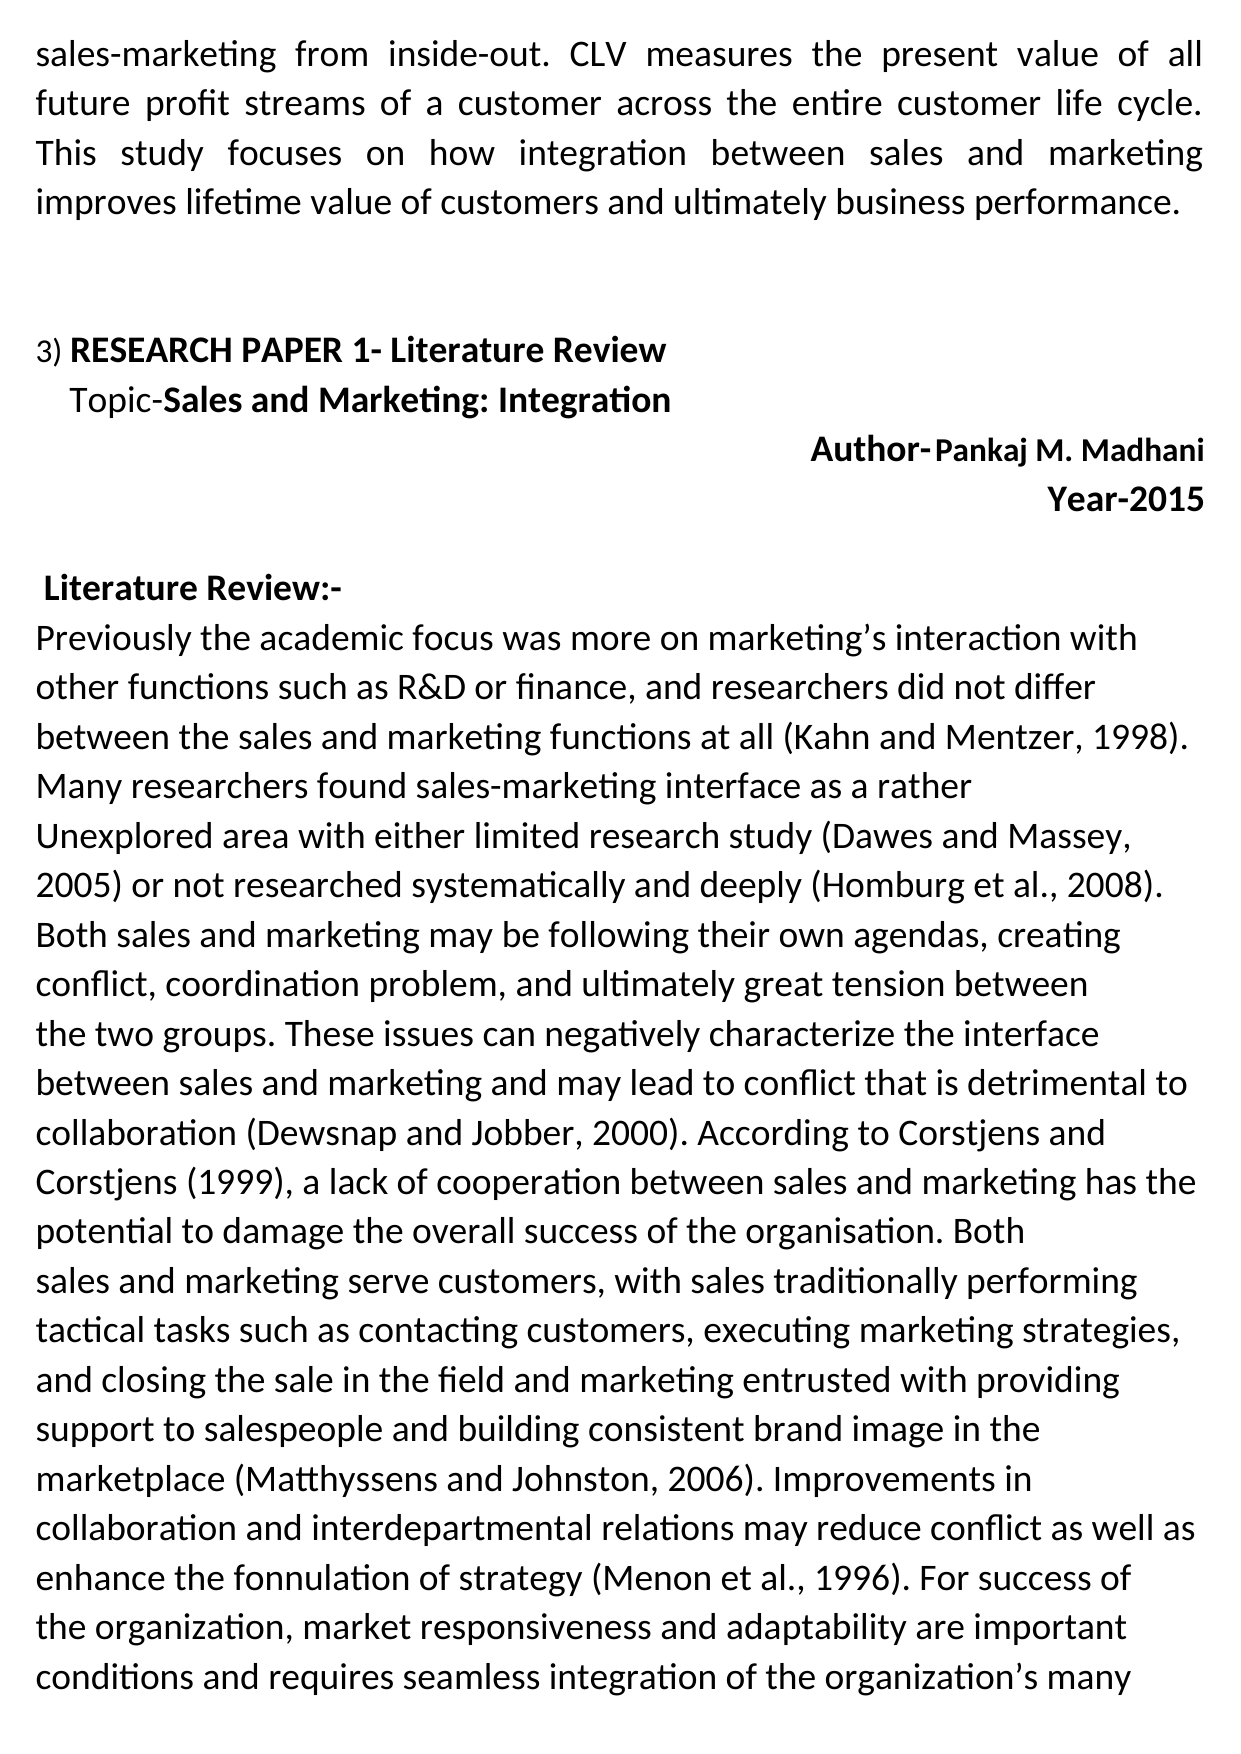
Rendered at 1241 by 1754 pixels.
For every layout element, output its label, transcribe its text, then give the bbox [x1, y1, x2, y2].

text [35, 1603, 1205, 1698]
text Author- Pankaj M. Madhani [35, 425, 1205, 471]
text the two groups. These issues can negatively characterize the interface between sales and marketing and may lead to conflict that is detrimental to collaboration (Dewsnap and Jobber, 2000). According to Corstjens and Corstjens (1999), a lack of cooperation between sales and marketing has the potential to damage the overall success of the organisation. Both [35, 1009, 1205, 1253]
text Unexplored area with either limited research study (Dawes and Massey, 2005) or not researched systematically and deeply (Homburg et al., 2008). Both sales and marketing may be following their own agendas, creating conflict, coordination problem, and ultimately great tension between [35, 812, 1205, 1006]
text Literature Review:- [35, 564, 1205, 610]
text Year-2015 [35, 475, 1205, 521]
text sales and marketing serve customers, with sales traditionally performing tactical tasks such as contacting customers, executing marketing strategies, and closing the sale in the field and marketing entrusted with providing support to salespeople and building consistent brand image in the marketplace (Matthyssens and Johnston, 2006). Improvements in collaboration and interdepartmental relations may reduce conflict as well as enhance the fonnulation of strategy (Menon et al., 1996). For success of [35, 1257, 1205, 1599]
text Topic-Sales and Marketing: Integration [35, 376, 1205, 422]
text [35, 29, 1205, 224]
text 3) RESEARCH PAPER 1- Literature Review [35, 326, 1205, 372]
text Previously the academic focus was more on marketing’s interaction with other functions such as R&D or finance, and researchers did not differ between the sales and marketing functions at all (Kahn and Mentzer, 1998). Many researchers found sales-marketing interface as a rather [35, 614, 1205, 808]
